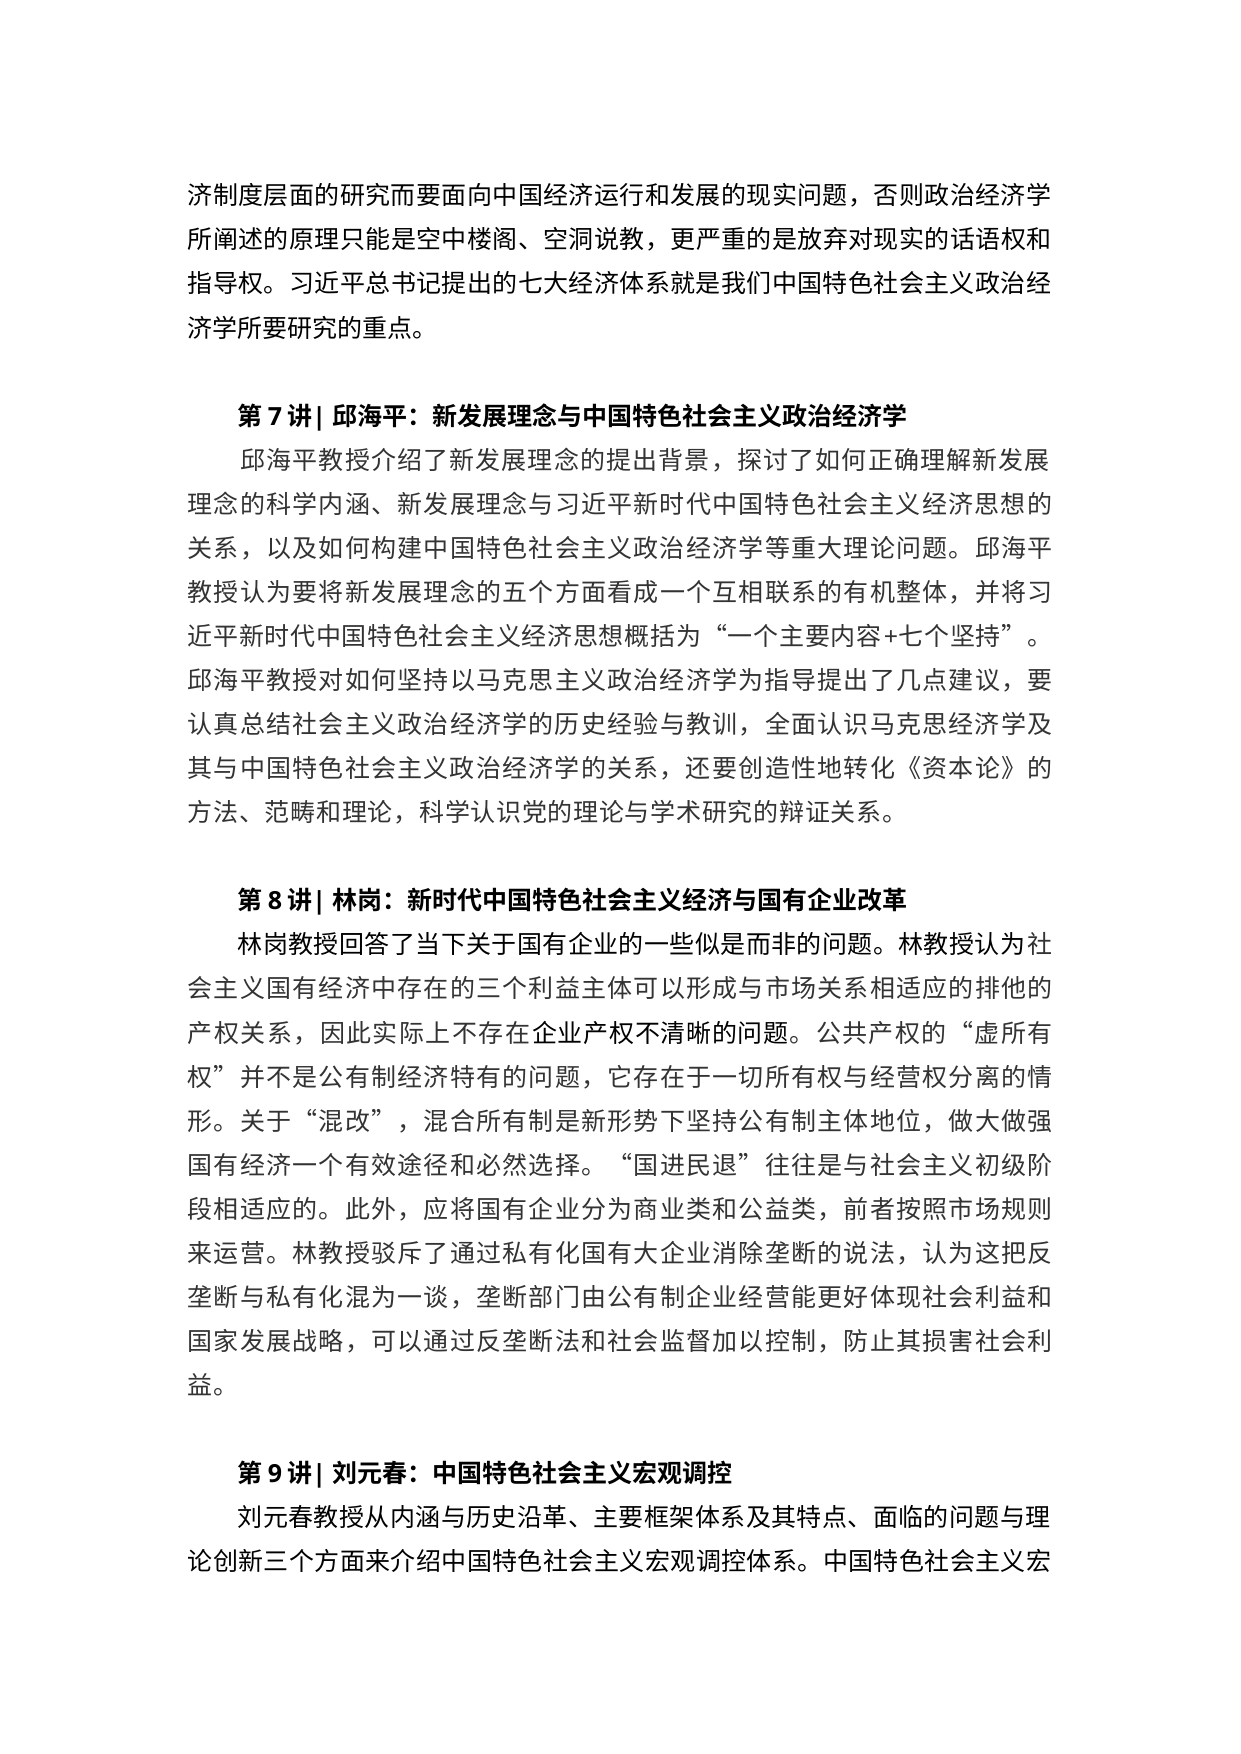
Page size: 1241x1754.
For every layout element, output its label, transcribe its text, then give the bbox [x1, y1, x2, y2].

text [187, 172, 1053, 348]
text 第7讲| 邱海平：新发展理念与中国特色社会主义政治经济学 [187, 392, 1053, 436]
text 邱海平教授介绍了新发展理念的提出背景，探讨了如何正确理解新发展理念的科学内涵、新发展理念与习近平新时代中国特色社会主义经济思想的关系，以及如何构建中国特色社会主义政治经济学等重大理论问题。邱海平教授认为要将新发展理念的五个方面看成一个互相联系的有机整体，并将习近平新时代中国特色社会主义经济思想概括为“一个主要内容+七个坚持”。邱海平教授对如何坚持以马克思主义政治经济学为指导提出了几点建议，要认真总结社会主义政治经济学的历史经验与教训，全面认识马克思经济学及其与中国特色社会主义政治经济学的关系，还要创造性地转化《资本论》的方法、范畴和理论，科学认识党的理论与学术研究的辩证关系。 [187, 436, 1053, 833]
text 第8讲| 林岗：新时代中国特色社会主义经济与国有企业改革 [187, 877, 1053, 921]
text 林岗教授回答了当下关于国有企业的一些似是而非的问题。林教授认为社会主义国有经济中存在的三个利益主体可以形成与市场关系相适应的排他的产权关系，因此实际上不存在企业产权不清晰的问题。公共产权的“虚所有权”并不是公有制经济特有的问题，它存在于一切所有权与经营权分离的情形。关于“混改”，混合所有制是新形势下坚持公有制主体地位，做大做强国有经济一个有效途径和必然选择。“国进民退”往往是与社会主义初级阶段相适应的。此外，应将国有企业分为商业类和公益类，前者按照市场规则来运营。林教授驳斥了通过私有化国有大企业消除垄断的说法，认为这把反垄断与私有化混为一谈，垄断部门由公有制企业经营能更好体现社会利益和国家发展战略，可以通过反垄断法和社会监督加以控制，防止其损害社会利益。 [187, 921, 1053, 1406]
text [187, 1494, 1053, 1582]
text 第9讲| 刘元春：中国特色社会主义宏观调控 [187, 1450, 1053, 1494]
